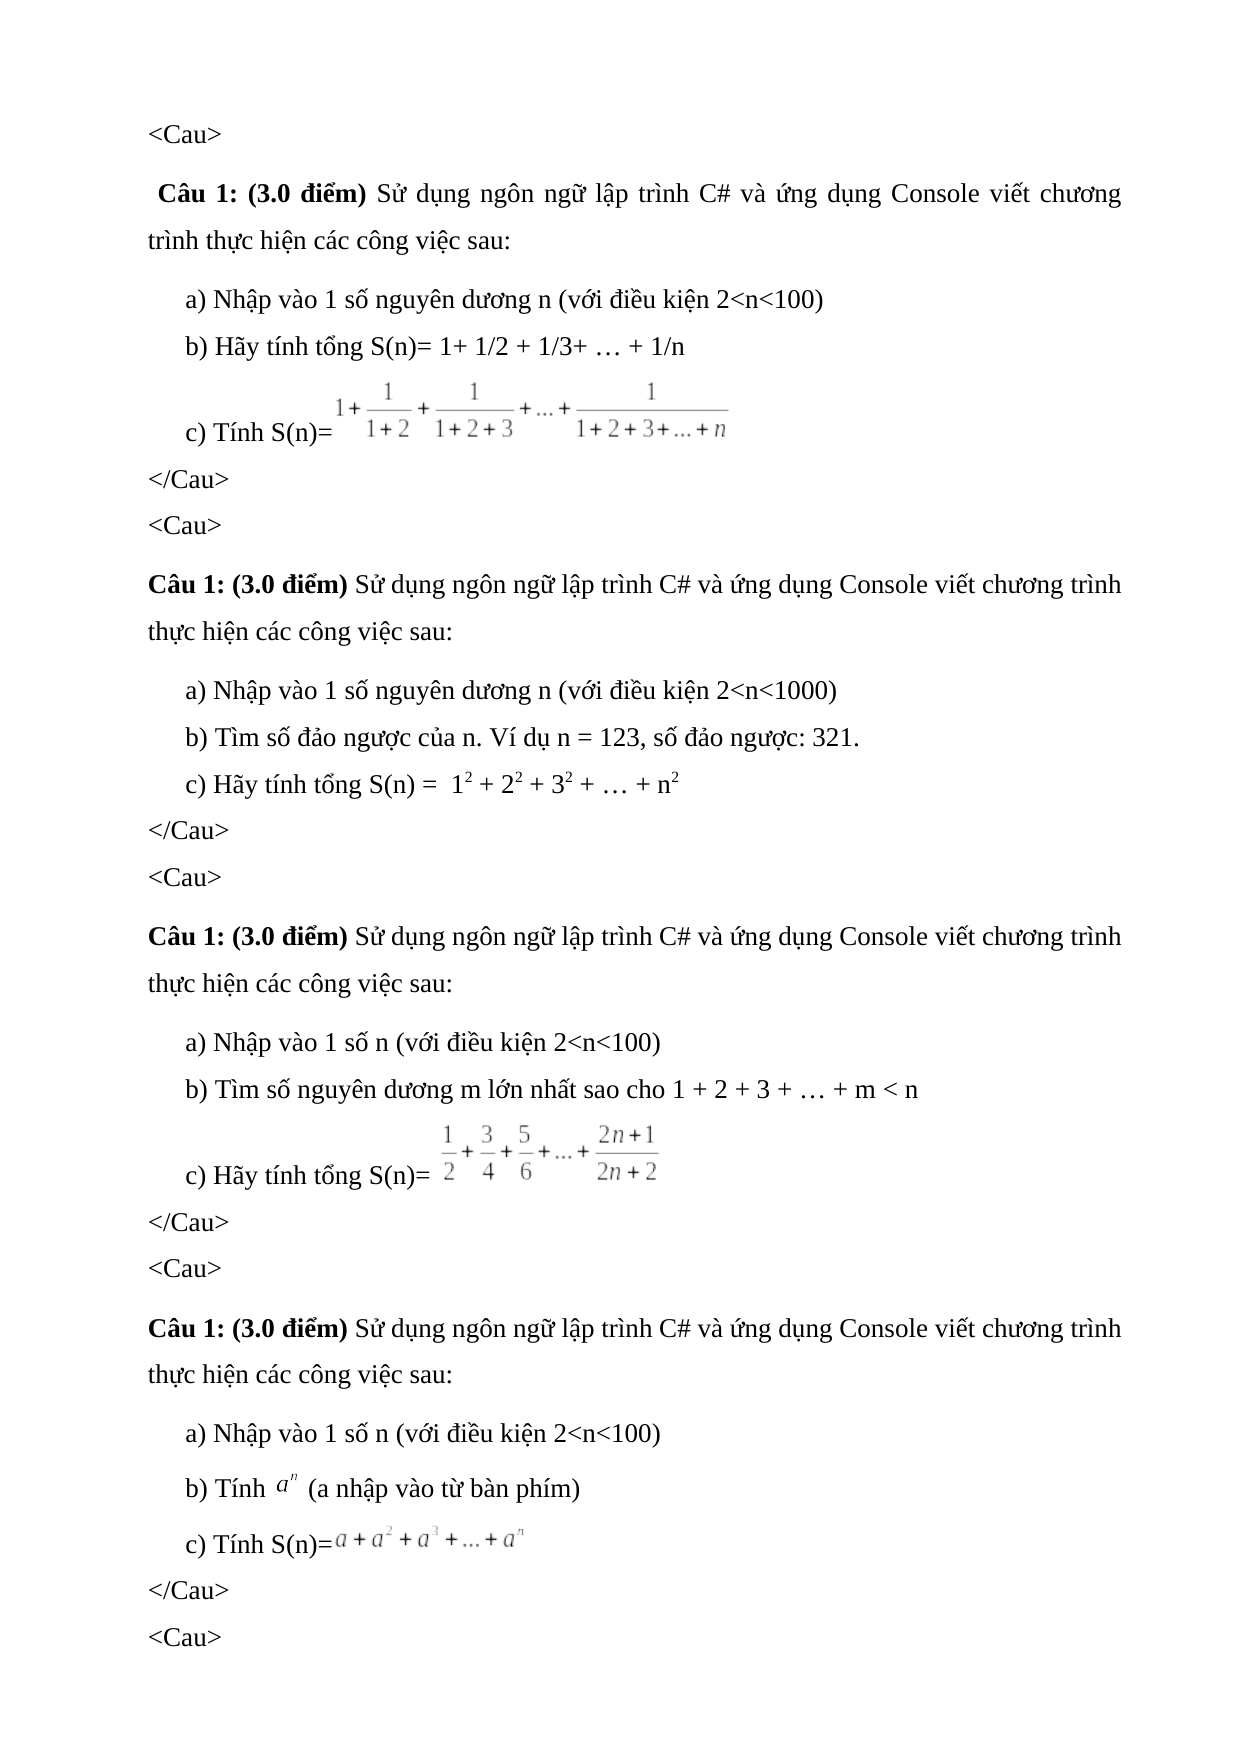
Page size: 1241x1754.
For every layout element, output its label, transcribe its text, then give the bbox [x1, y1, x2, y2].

text c) Hãy tính tổng S(n) = 12 + 22 + 32 + … + n2 [148, 768, 1122, 799]
text <Cau> [148, 509, 1122, 541]
text c) Tính S(n)= [148, 376, 1122, 447]
list Câu 1: (3.0 điểm) Sử dụng ngôn ngữ lập trình C# và ứng dụng Console viết chương trình thực hiện các công việc sau: [148, 177, 1122, 255]
text <Cau> [148, 118, 1122, 149]
text <Cau> [148, 1252, 1122, 1284]
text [148, 1417, 1122, 1449]
text <Cau> [148, 861, 1122, 892]
text </Cau> [148, 814, 1122, 846]
text <Cau> [148, 1621, 1122, 1652]
text a) Nhập vào 1 số n (với điều kiện 2<n<100) [148, 1026, 1122, 1057]
text c) Tính S(n)= [148, 1519, 1122, 1559]
text </Cau> [148, 1574, 1122, 1606]
text b) Hãy tính tổng S(n)= 1+ 1/2 + 1/3+ … + 1/n [148, 330, 1122, 361]
text b) Tìm số đảo ngược của n. Ví dụ n = 123, số đảo ngược: 321. [148, 721, 1122, 752]
text </Cau> [148, 1206, 1122, 1237]
list Câu 1: (3.0 điểm) Sử dụng ngôn ngữ lập trình C# và ứng dụng Console viết chương trình thực hiện các công việc sau: [148, 920, 1122, 998]
text b) Tính (a nhập vào từ bàn phím) [148, 1464, 1122, 1504]
list Câu 1: (3.0 điểm) Sử dụng ngôn ngữ lập trình C# và ứng dụng Console viết chương trình thực hiện các công việc sau: [148, 569, 1122, 646]
text a) Nhập vào 1 số nguyên dương n (với điều kiện 2<n<100) [148, 283, 1122, 314]
text </Cau> [148, 463, 1122, 494]
text b) Tìm số nguyên dương m lớn nhất sao cho 1 + 2 + 3 + … + m < n [148, 1073, 1122, 1104]
text a) Nhập vào 1 số nguyên dương n (với điều kiện 2<n<1000) [148, 674, 1122, 706]
text c) Hãy tính tổng S(n)= [148, 1119, 1122, 1190]
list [148, 1312, 1122, 1389]
